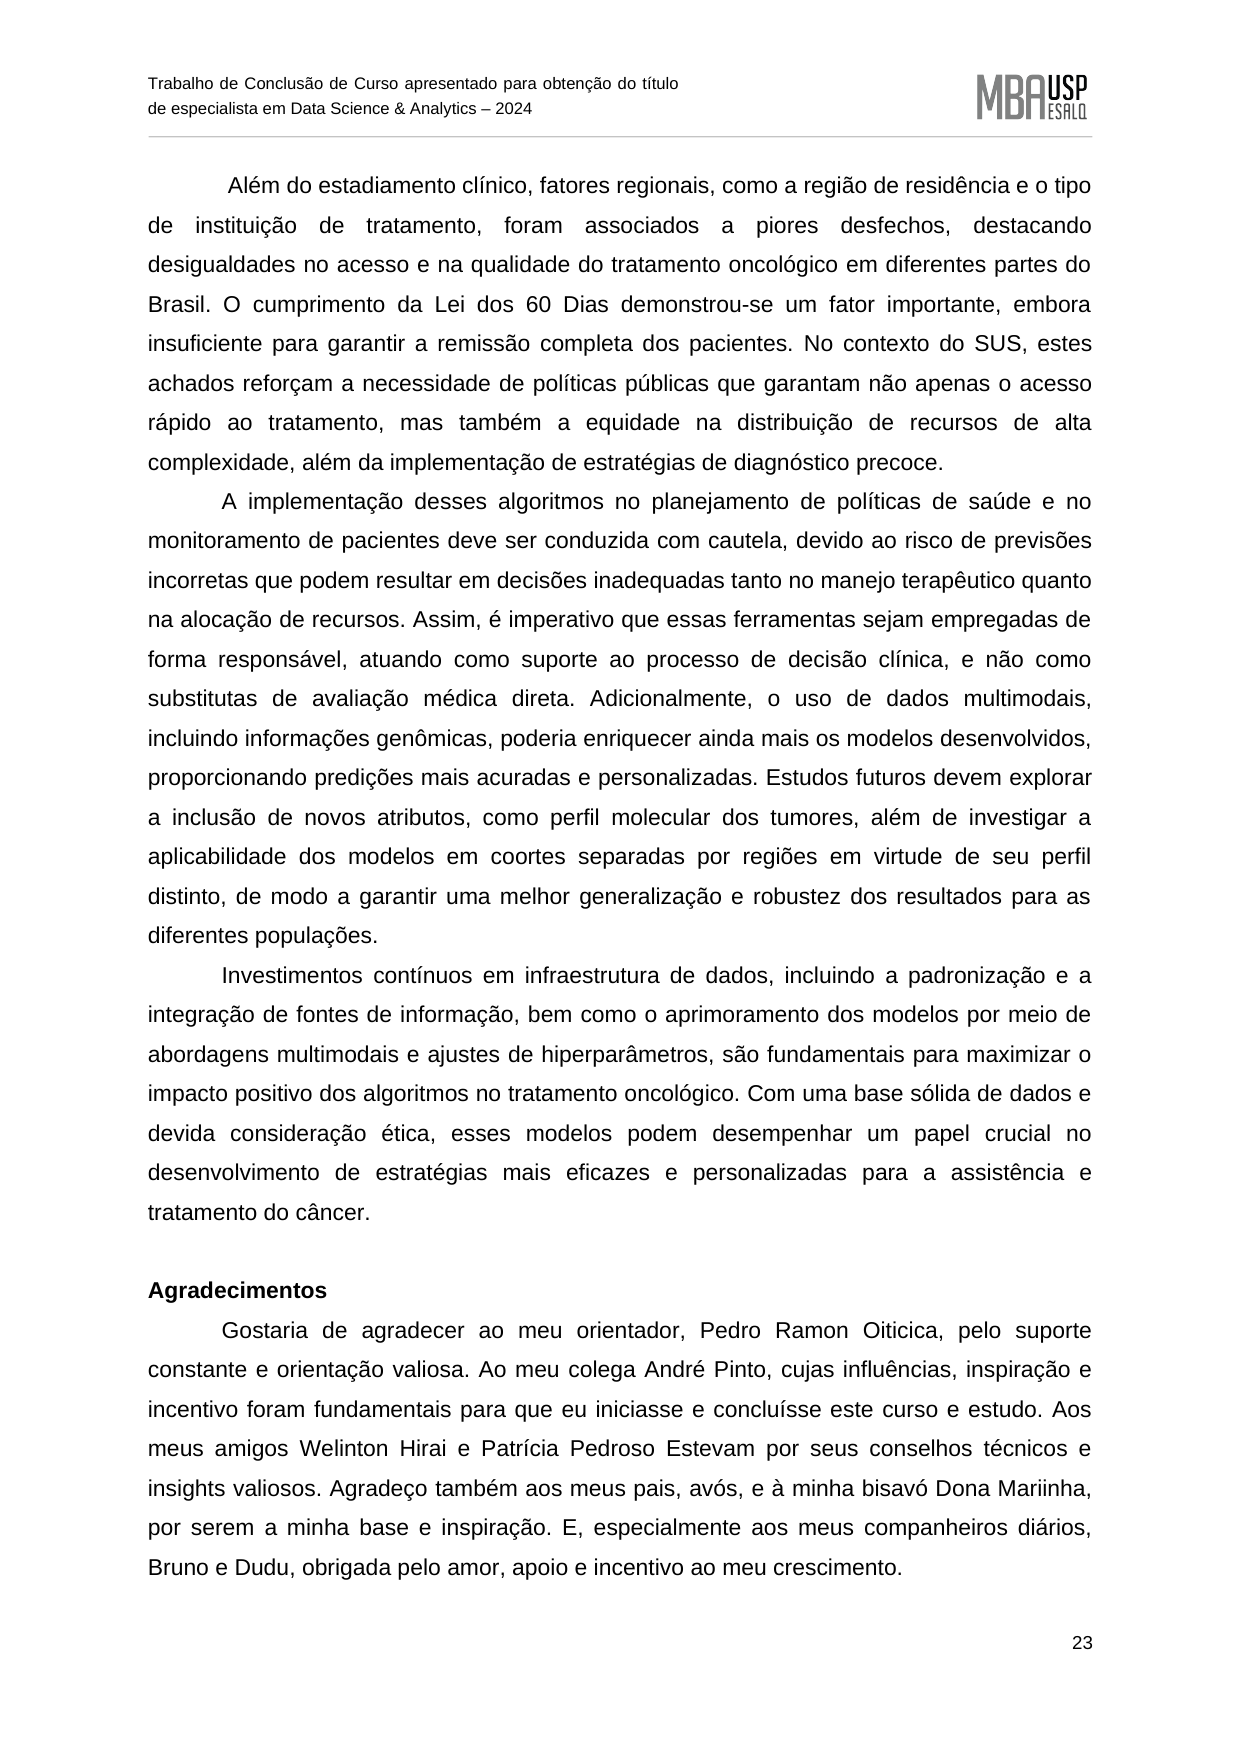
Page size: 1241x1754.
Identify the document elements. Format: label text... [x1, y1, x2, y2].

text A implementação desses algoritmos no planejamento de políticas de saúde e no monitoramento de pacientes deve ser conduzida com cautela, devido ao risco de previsões incorretas que podem resultar em decisões inadequadas tanto no manejo terapêutico quanto na alocação de recursos. Assim, é imperativo que essas ferramentas sejam empregadas de forma responsável, atuando como suporte ao processo de decisão clínica, e não como substitutas de avaliação médica direta. Adicionalmente, o uso de dados multimodais, incluindo informações genômicas, poderia enriquecer ainda mais os modelos desenvolvidos, proporcionando predições mais acuradas e personalizadas. Estudos futuros devem explorar a inclusão de novos atributos, como perfil molecular dos tumores, além de investigar a aplicabilidade dos modelos em coortes separadas por regiões em virtude de seu perfil distinto, de modo a garantir uma melhor generalização e robustez dos resultados para as diferentes populações. [148, 488, 1092, 948]
text Além do estadiamento clínico, fatores regionais, como a região de residência e o tipo de instituição de tratamento, foram associados a piores desfechos, destacando desigualdades no acesso e na qualidade do tratamento oncológico em diferentes partes do Brasil. O cumprimento da Lei dos 60 Dias demonstrou-se um fator importante, embora insuficiente para garantir a remissão completa dos pacientes. No contexto do SUS, estes achados reforçam a necessidade de políticas públicas que garantam não apenas o acesso rápido ao tratamento, mas também a equidade na distribuição de recursos de alta complexidade, além da implementação de estratégias de diagnóstico precoce. [148, 172, 1092, 475]
picture [972, 72, 1089, 120]
text Investimentos contínuos em infraestrutura de dados, incluindo a padronização e a integração de fontes de informação, bem como o aprimoramento dos modelos por meio de abordagens multimodais e ajustes de hiperparâmetros, são fundamentais para maximizar o impacto positivo dos algoritmos no tratamento oncológico. Com uma base sólida de dados e devida consideração ética, esses modelos podem desempenhar um papel crucial no desenvolvimento de estratégias mais eficazes e personalizadas para a assistência e tratamento do câncer. [148, 962, 1092, 1225]
text Agradecimentos [148, 1277, 1092, 1304]
text Gostaria de agradecer ao meu orientador, Pedro Ramon Oiticica, pelo suporte constante e orientação valiosa. Ao meu colega André Pinto, cujas influências, inspiração e incentivo foram fundamentais para que eu iniciasse e concluísse este curso e estudo. Aos meus amigos Welinton Hirai e Patrícia Pedroso Estevam por seus conselhos técnicos e insights valiosos. Agradeço também aos meus pais, avós, e à minha bisavó Dona Mariinha, por serem a minha base e inspiração. E, especialmente aos meus companheiros diários, Bruno e Dudu, obrigada pelo amor, apoio e incentivo ao meu crescimento. [148, 1317, 1092, 1580]
